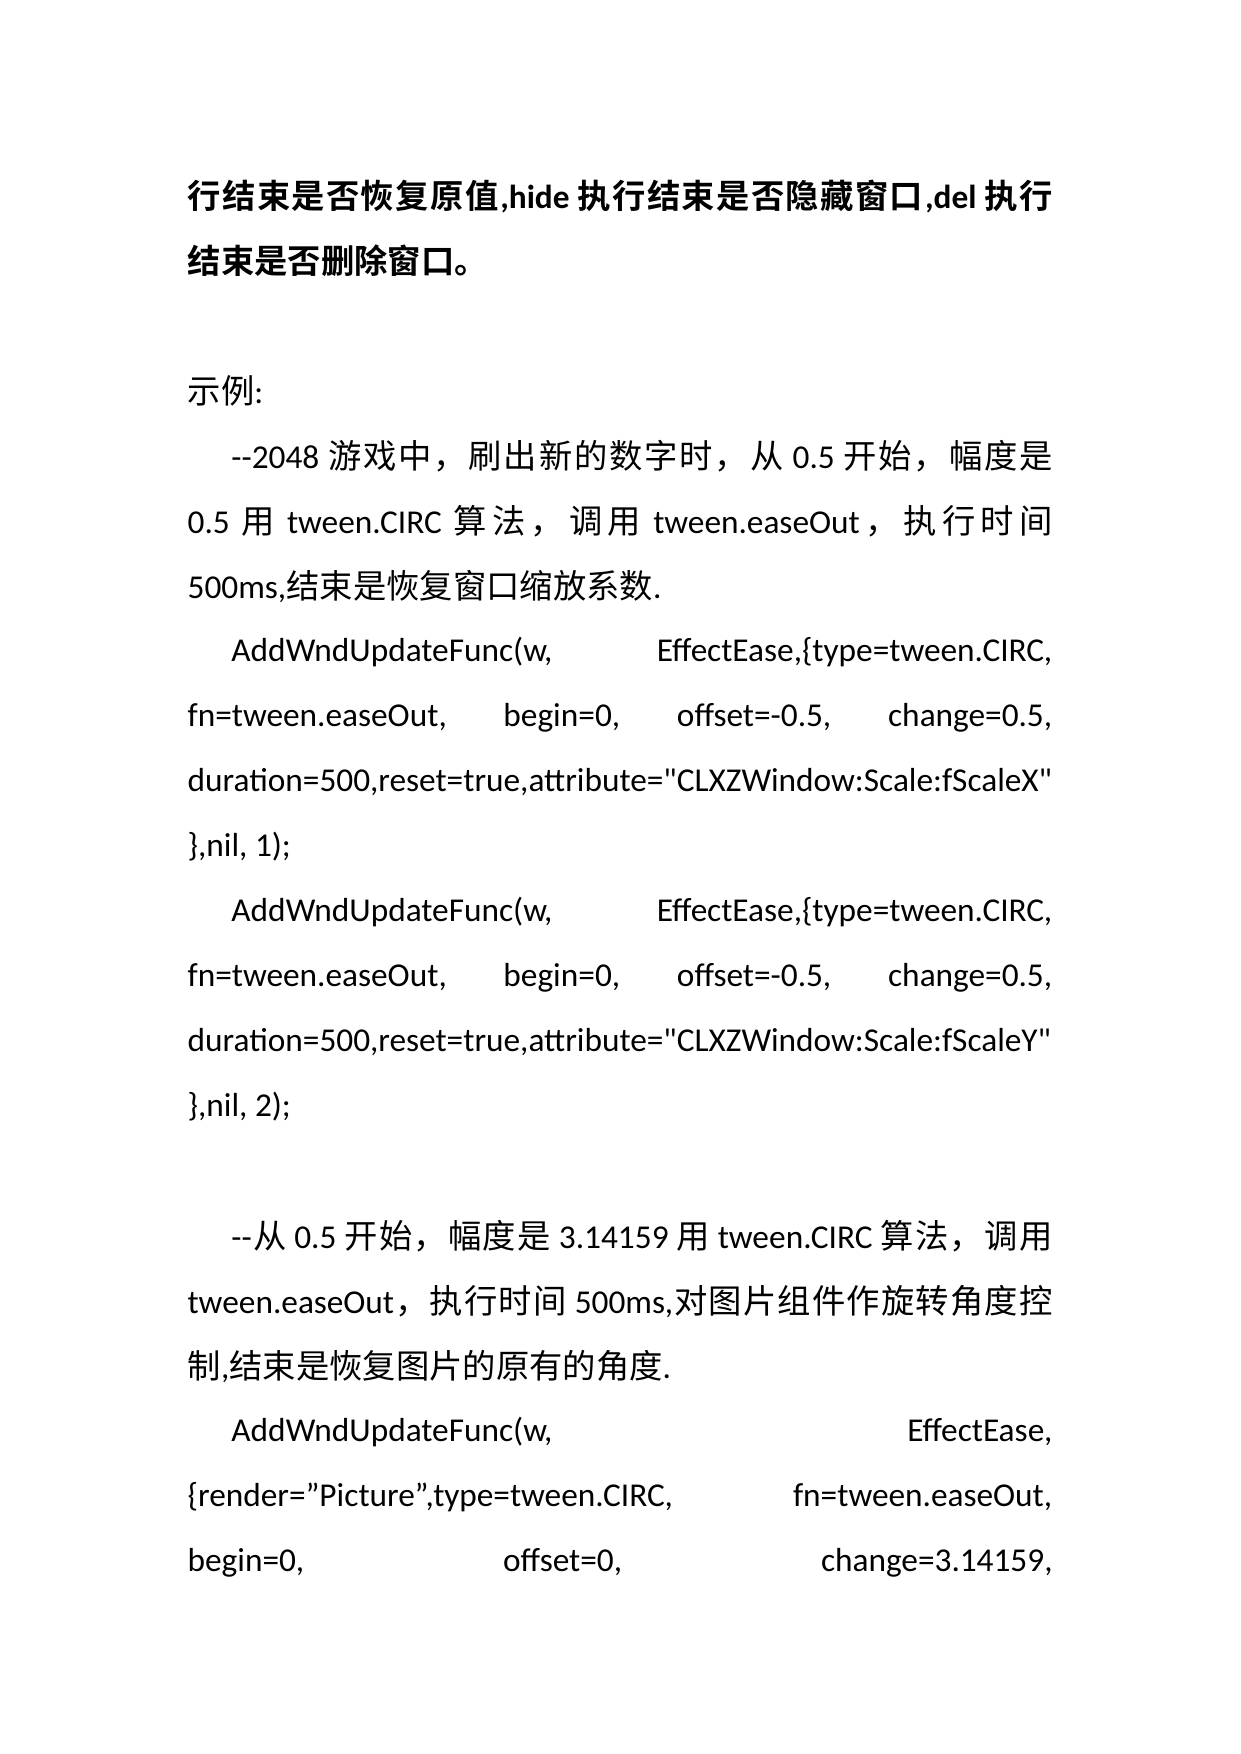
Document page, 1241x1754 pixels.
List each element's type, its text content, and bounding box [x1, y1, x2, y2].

text AddWndUpdateFunc(w, EffectEase,{type=tween.CIRC, fn=tween.easeOut, begin=0, offset=-0.5, change=0.5, duration=500,reset=true,attribute="CLXZWindow:Scale:fScaleX"},nil, 1); [187, 617, 1053, 877]
text --2048游戏中，刷出新的数字时，从0.5开始，幅度是0.5用tween.CIRC算法，调用tween.easeOut，执行时间500ms,结束是恢复窗口缩放系数. [187, 422, 1053, 617]
text --从0.5开始，幅度是3.14159用tween.CIRC算法，调用tween.easeOut，执行时间500ms,对图片组件作旋转角度控制,结束是恢复图片的原有的角度. [187, 1202, 1053, 1397]
text 示例: [187, 357, 1053, 422]
text AddWndUpdateFunc(w, EffectEase,{type=tween.CIRC, fn=tween.easeOut, begin=0, offset=-0.5, change=0.5, duration=500,reset=true,attribute="CLXZWindow:Scale:fScaleY"},nil, 2); [187, 877, 1053, 1137]
